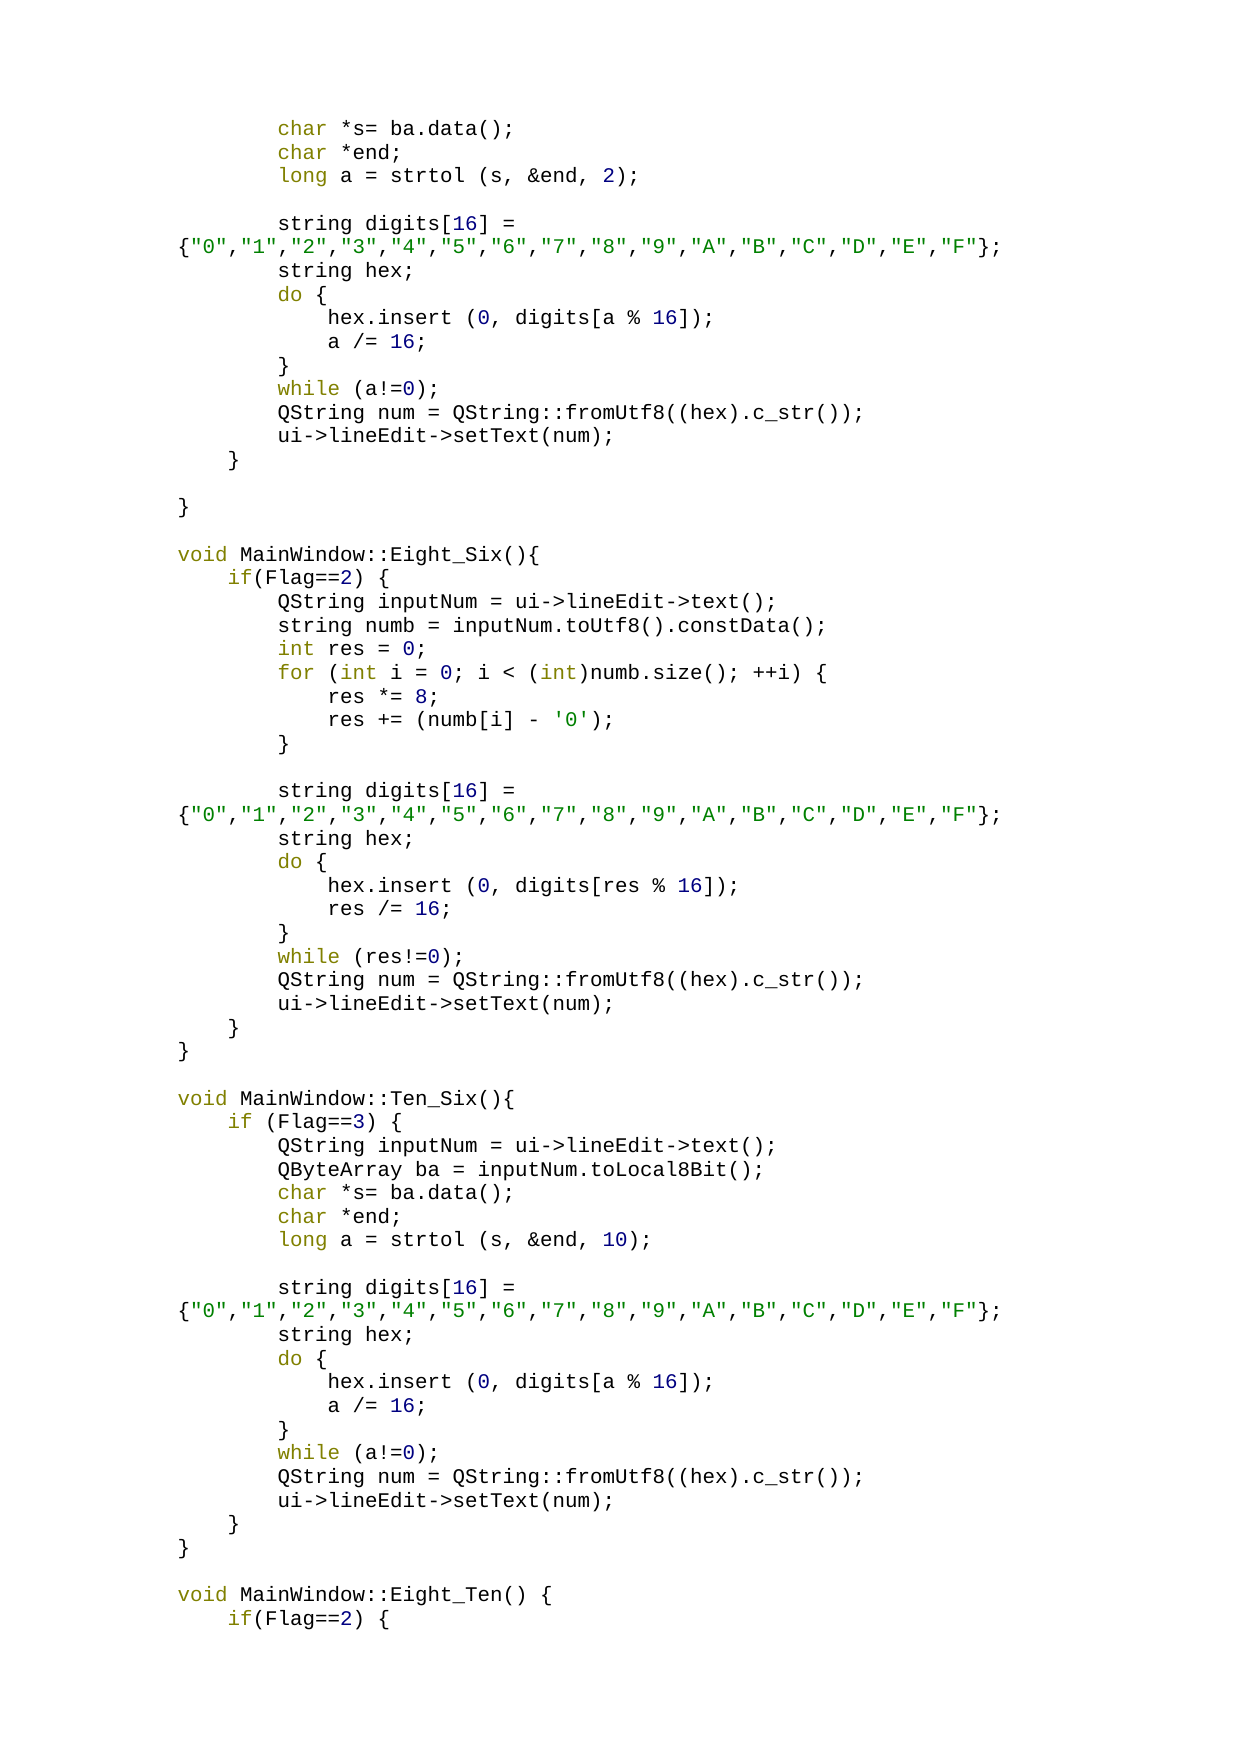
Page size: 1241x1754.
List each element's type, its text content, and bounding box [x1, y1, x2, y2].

text long a = strtol (s, &end, 2); [177, 165, 1152, 189]
text } [177, 449, 1152, 473]
text } [177, 1537, 1152, 1561]
text res /= 16; [177, 898, 1152, 922]
text char *s= ba.data(); [177, 118, 1152, 142]
text hex.insert (0, digits[a % 16]); [177, 307, 1152, 331]
text } [177, 922, 1152, 946]
text char *end; [177, 142, 1152, 165]
text a /= 16; [177, 1395, 1152, 1419]
text QByteArray ba = inputNum.toLocal8Bit(); [177, 1158, 1152, 1182]
text res += (numb[i] - '0'); [177, 709, 1152, 733]
text string digits[16] = {"0","1","2","3","4","5","6","7","8","9","A","B","C","D","E","F"}; [177, 213, 1152, 260]
text QString num = QString::fromUtf8((hex).c_str()); [177, 969, 1152, 993]
text QString inputNum = ui->lineEdit->text(); [177, 591, 1152, 615]
text ui->lineEdit->setText(num); [177, 993, 1152, 1017]
text string numb = inputNum.toUtf8().constData(); [177, 615, 1152, 638]
text void MainWindow::Ten_Six(){ [177, 1088, 1152, 1111]
text string hex; [177, 1324, 1152, 1348]
text if(Flag==2) { [177, 567, 1152, 591]
text } [177, 1040, 1152, 1064]
text if(Flag==2) { [177, 1608, 1152, 1631]
text if (Flag==3) { [177, 1111, 1152, 1135]
text hex.insert (0, digits[res % 16]); [177, 875, 1152, 898]
text ui->lineEdit->setText(num); [177, 1489, 1152, 1513]
text hex.insert (0, digits[a % 16]); [177, 1371, 1152, 1395]
text long a = strtol (s, &end, 10); [177, 1229, 1152, 1253]
text while (a!=0); [177, 1442, 1152, 1466]
text do { [177, 284, 1152, 307]
text string hex; [177, 260, 1152, 284]
text string digits[16] = {"0","1","2","3","4","5","6","7","8","9","A","B","C","D","E","F"}; [177, 1277, 1152, 1324]
text } [177, 354, 1152, 378]
text } [177, 496, 1152, 520]
text } [177, 733, 1152, 757]
text QString inputNum = ui->lineEdit->text(); [177, 1135, 1152, 1158]
text do { [177, 1348, 1152, 1371]
text } [177, 1513, 1152, 1537]
text while (res!=0); [177, 946, 1152, 969]
text int res = 0; [177, 638, 1152, 662]
text } [177, 1419, 1152, 1442]
text char *s= ba.data(); [177, 1182, 1152, 1206]
text while (a!=0); [177, 378, 1152, 402]
text } [177, 1017, 1152, 1040]
text a /= 16; [177, 331, 1152, 354]
text void MainWindow::Eight_Six(){ [177, 544, 1152, 567]
text QString num = QString::fromUtf8((hex).c_str()); [177, 402, 1152, 426]
text void MainWindow::Eight_Ten() { [177, 1584, 1152, 1608]
text res *= 8; [177, 686, 1152, 709]
text QString num = QString::fromUtf8((hex).c_str()); [177, 1466, 1152, 1489]
text ui->lineEdit->setText(num); [177, 426, 1152, 449]
text for (int i = 0; i < (int)numb.size(); ++i) { [177, 662, 1152, 686]
text do { [177, 851, 1152, 875]
text string hex; [177, 827, 1152, 851]
text char *end; [177, 1206, 1152, 1229]
text string digits[16] = {"0","1","2","3","4","5","6","7","8","9","A","B","C","D","E","F"}; [177, 780, 1152, 827]
